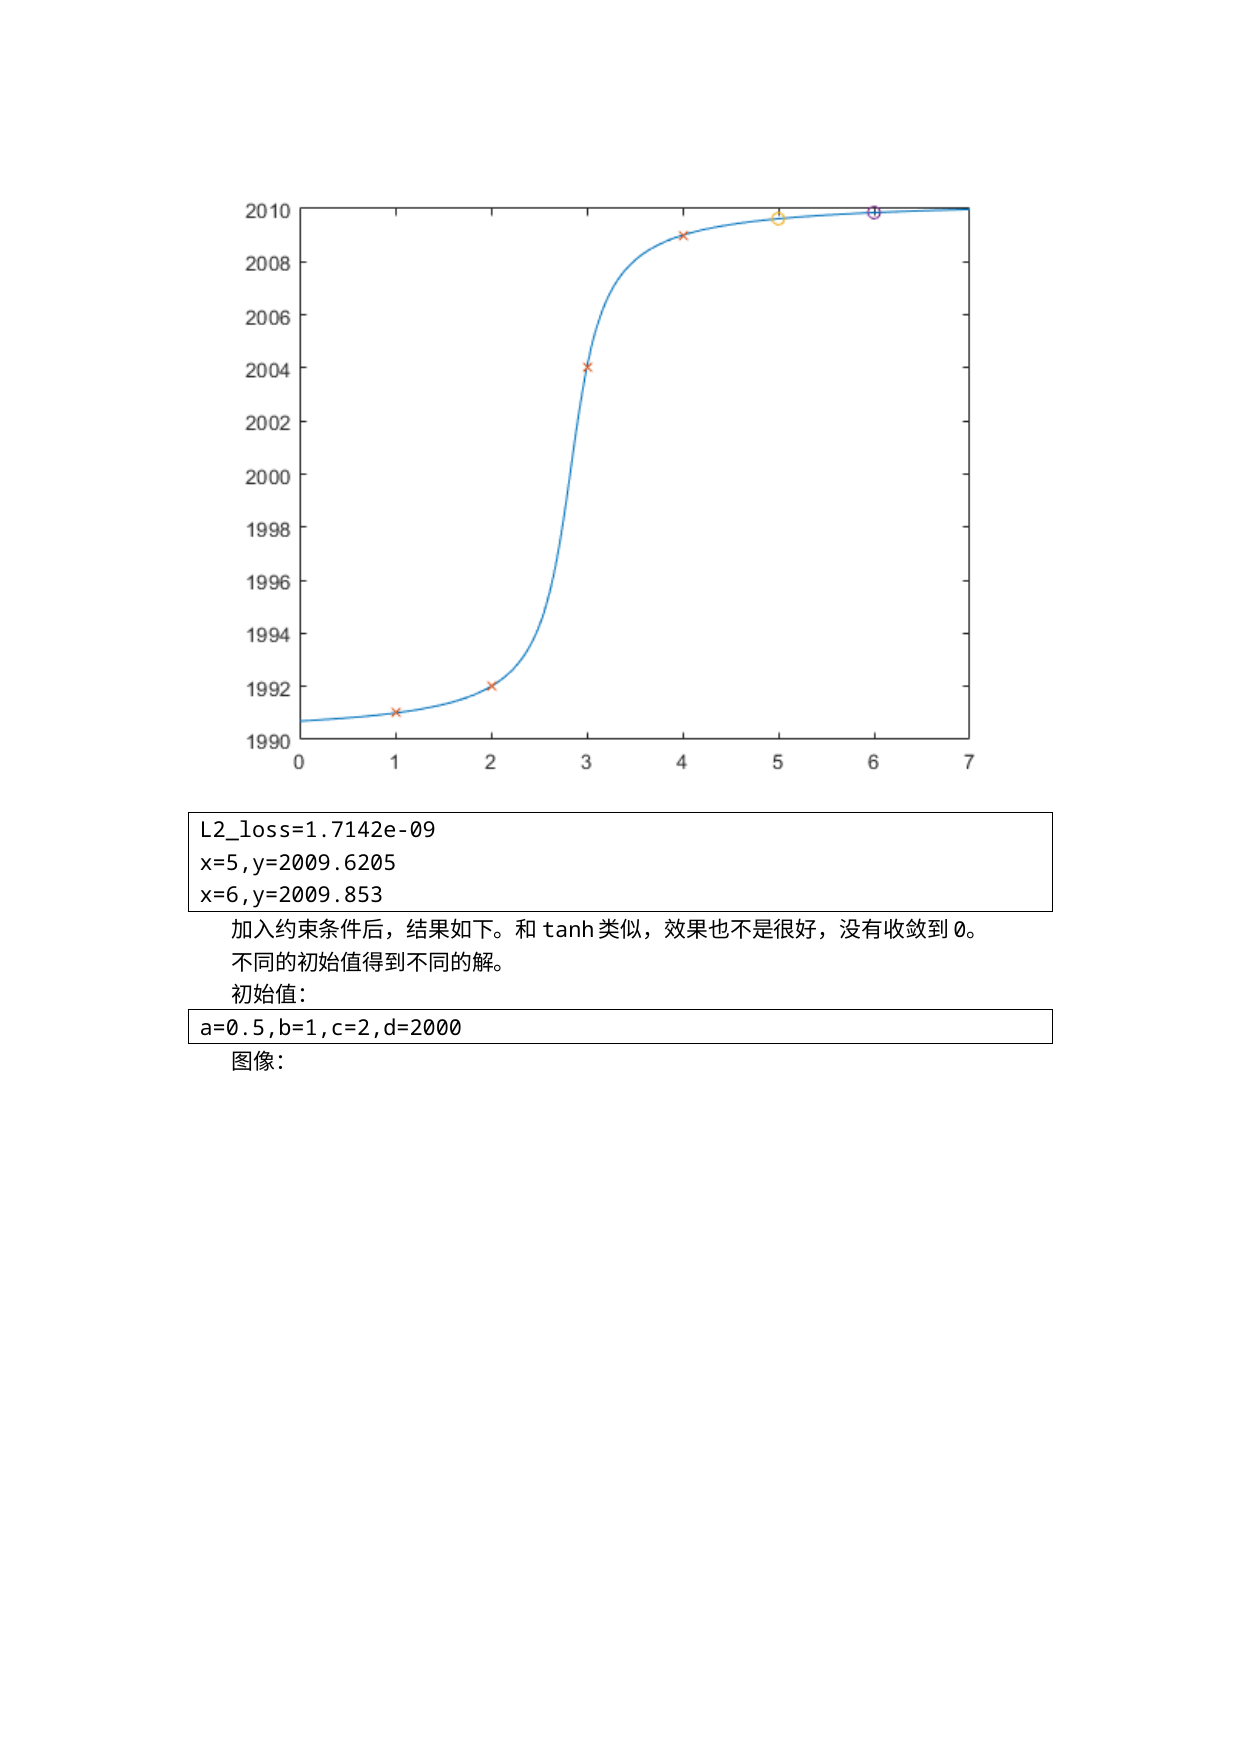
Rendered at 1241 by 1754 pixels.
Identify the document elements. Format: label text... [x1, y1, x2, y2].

text 不同的初始值得到不同的解。 [187, 944, 1053, 977]
text 加入约束条件后，结果如下。和tanh类似，效果也不是很好，没有收敛到0。 [187, 912, 1053, 944]
table_header L2_loss=1.7142e-09 x=5,y=2009.6205 x=6,y=2009.853 [189, 813, 1052, 911]
table_header a=0.5,b=1,c=2,d=2000 [189, 1010, 1052, 1043]
text 图像： [187, 1044, 1053, 1076]
text 初始值： [187, 977, 1053, 1009]
picture [187, 162, 1052, 811]
